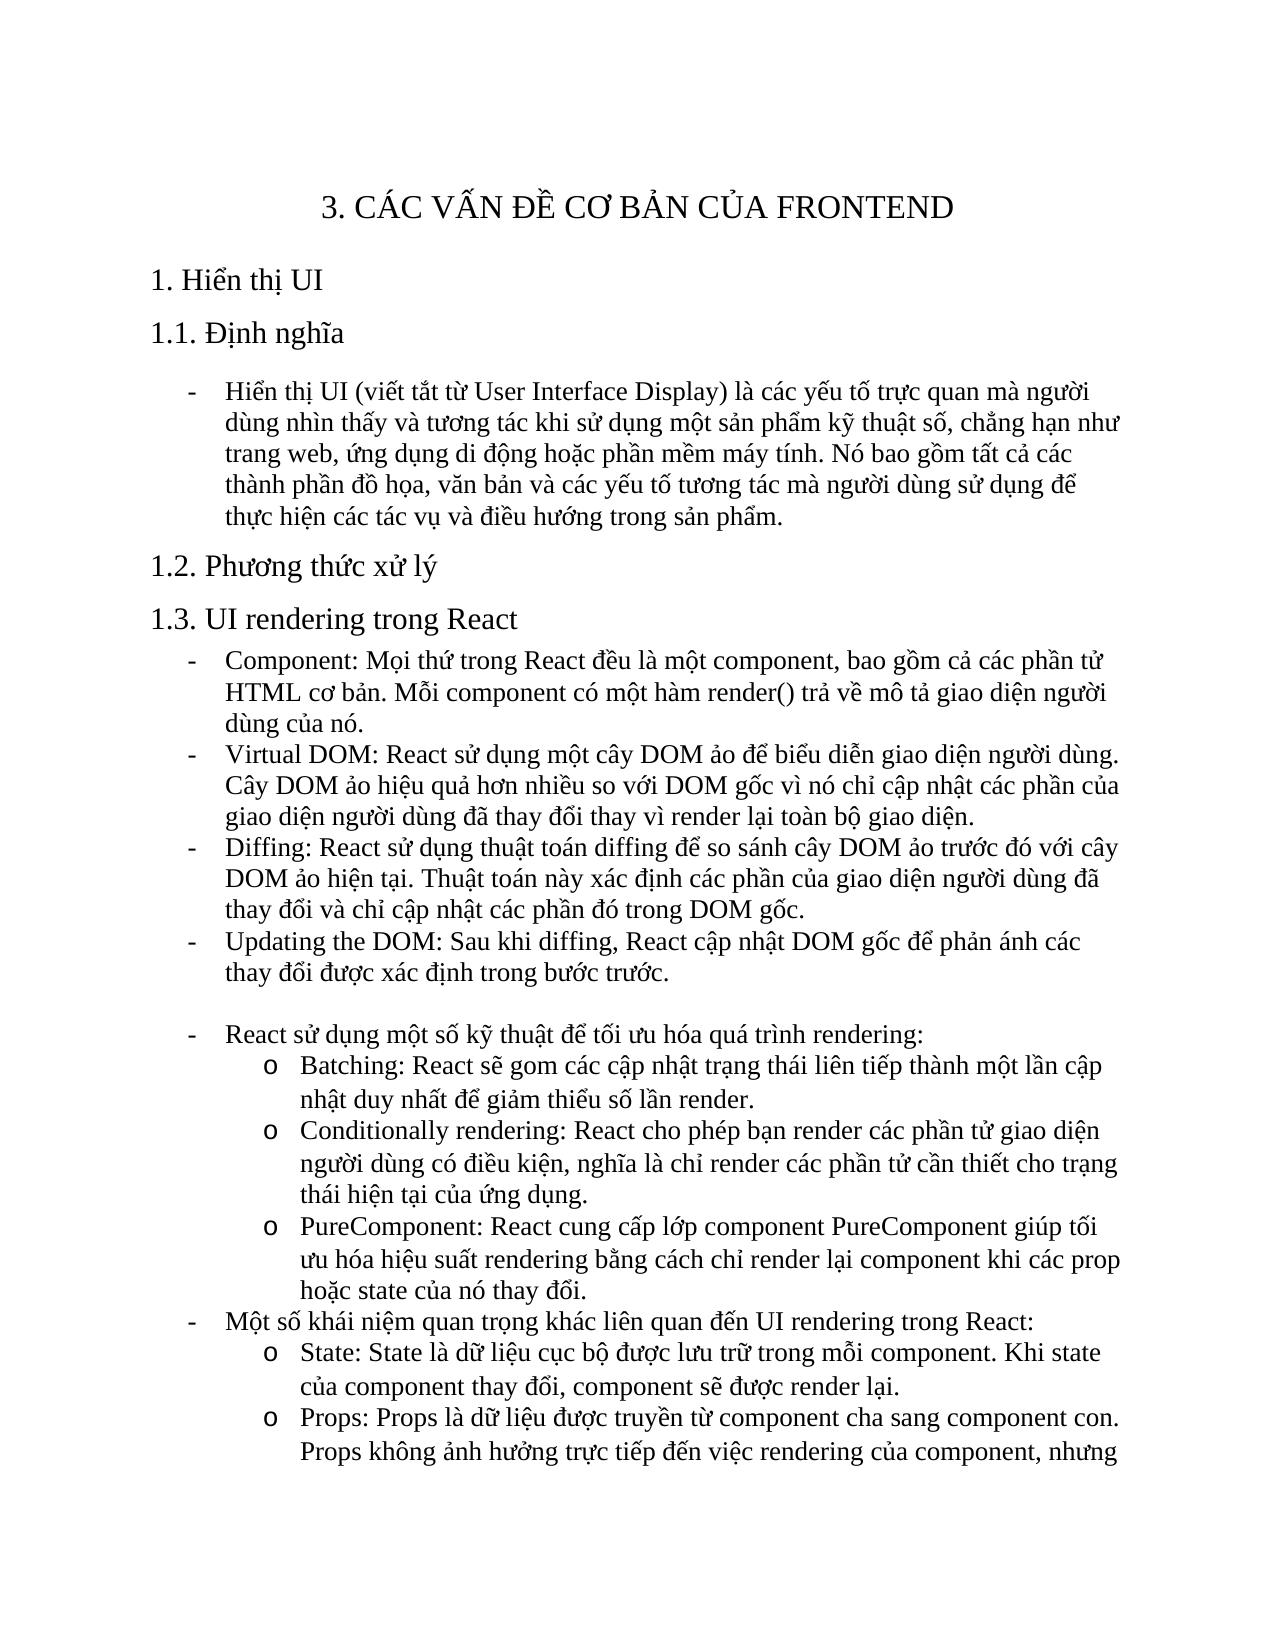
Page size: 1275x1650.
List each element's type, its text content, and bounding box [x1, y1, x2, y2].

list Diffing: React sử dụng thuật toán diffing để so sánh cây DOM ảo trước đó với cây DOM ảo hiện tại. Thuật toán này xác định các phần của giao diện người dùng đã thay đổi và chỉ cập nhật các phần đó trong DOM gốc. [187, 831, 1125, 925]
list Hiển thị UI (viết tắt từ User Interface Display) là các yếu tố trực quan mà người dùng nhìn thấy và tương tác khi sử dụng một sản phẩm kỹ thuật số, chẳng hạn như trang web, ứng dụng di động hoặc phần mềm máy tính. Nó bao gồm tất cả các thành phần đồ họa, văn bản và các yếu tố tương tác mà người dùng sử dụng để thực hiện các tác vụ và điều hướng trong sản phẩm. [187, 375, 1125, 531]
subtitle 1.3. UI rendering trong React [150, 600, 1125, 636]
list State: State là dữ liệu cục bộ được lưu trữ trong mỗi component. Khi state của component thay đổi, component sẽ được render lại. [262, 1337, 1125, 1401]
list React sử dụng một số kỹ thuật để tối ưu hóa quá trình rendering: [187, 1018, 1125, 1049]
list Updating the DOM: Sau khi diffing, React cập nhật DOM gốc để phản ánh các thay đổi được xác định trong bước trước. [187, 925, 1125, 987]
list Một số khái niệm quan trọng khác liên quan đến UI rendering trong React: [187, 1305, 1125, 1337]
subtitle 1.2. Phương thức xử lý [150, 548, 1125, 583]
list Virtual DOM: React sử dụng một cây DOM ảo để biểu diễn giao diện người dùng. Cây DOM ảo hiệu quả hơn nhiều so với DOM gốc vì nó chỉ cập nhật các phần của giao diện người dùng đã thay đổi thay vì render lại toàn bộ giao diện. [187, 738, 1125, 831]
subtitle 3. CÁC VẤN ĐỀ CƠ BẢN CỦA FRONTEND [150, 187, 1125, 226]
list Component: Mọi thứ trong React đều là một component, bao gồm cả các phần tử HTML cơ bản. Mỗi component có một hàm render() trả về mô tả giao diện người dùng của nó. [187, 644, 1125, 738]
list Conditionally rendering: React cho phép bạn render các phần tử giao diện người dùng có điều kiện, nghĩa là chỉ render các phần tử cần thiết cho trạng thái hiện tại của ứng dụng. [262, 1114, 1125, 1210]
list PureComponent: React cung cấp lớp component PureComponent giúp tối ưu hóa hiệu suất rendering bằng cách chỉ render lại component khi các prop hoặc state của nó thay đổi. [262, 1210, 1125, 1305]
subtitle 1. Hiển thị UI [150, 262, 1125, 298]
subtitle 1.1. Định nghĩa [150, 314, 1125, 350]
list Batching: React sẽ gom các cập nhật trạng thái liên tiếp thành một lần cập nhật duy nhất để giảm thiểu số lần render. [262, 1049, 1125, 1114]
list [262, 1401, 1125, 1466]
